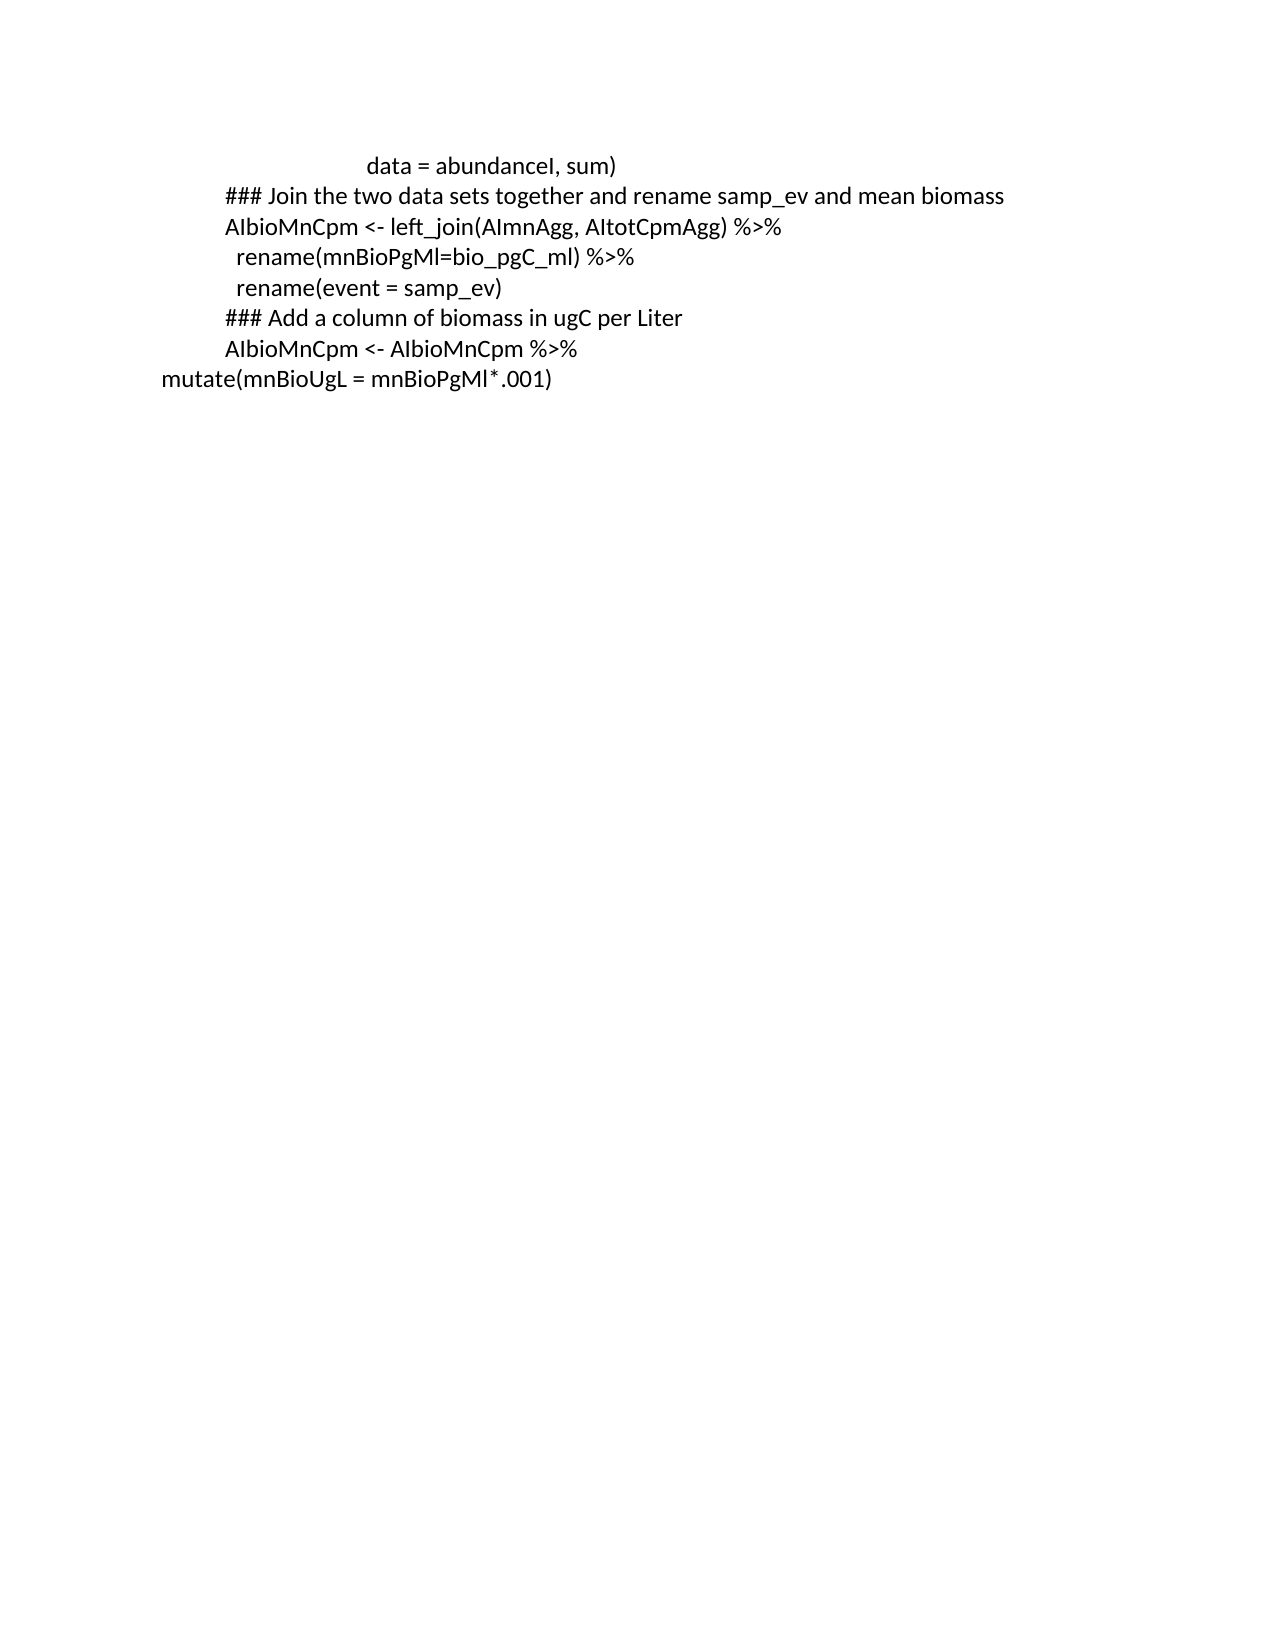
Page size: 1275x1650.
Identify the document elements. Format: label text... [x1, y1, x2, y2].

list AIbioMnCpm <- left_join(AImnAgg, AItotCpmAgg) %>% [225, 211, 1125, 242]
list rename(mnBioPgMl=bio_pgC_ml) %>% [225, 242, 1125, 272]
list rename(event = samp_ev) [225, 272, 1125, 303]
list ### Add a column of biomass in ugC per Liter [225, 303, 1125, 333]
list ### Join the two data sets together and rename samp_ev and mean biomass [225, 181, 1125, 211]
list mutate(mnBioUgL = mnBioPgMl*.001) [150, 364, 1125, 394]
list data = abundanceI, sum) [225, 150, 1125, 181]
list AIbioMnCpm <- AIbioMnCpm %>% [225, 333, 1125, 364]
